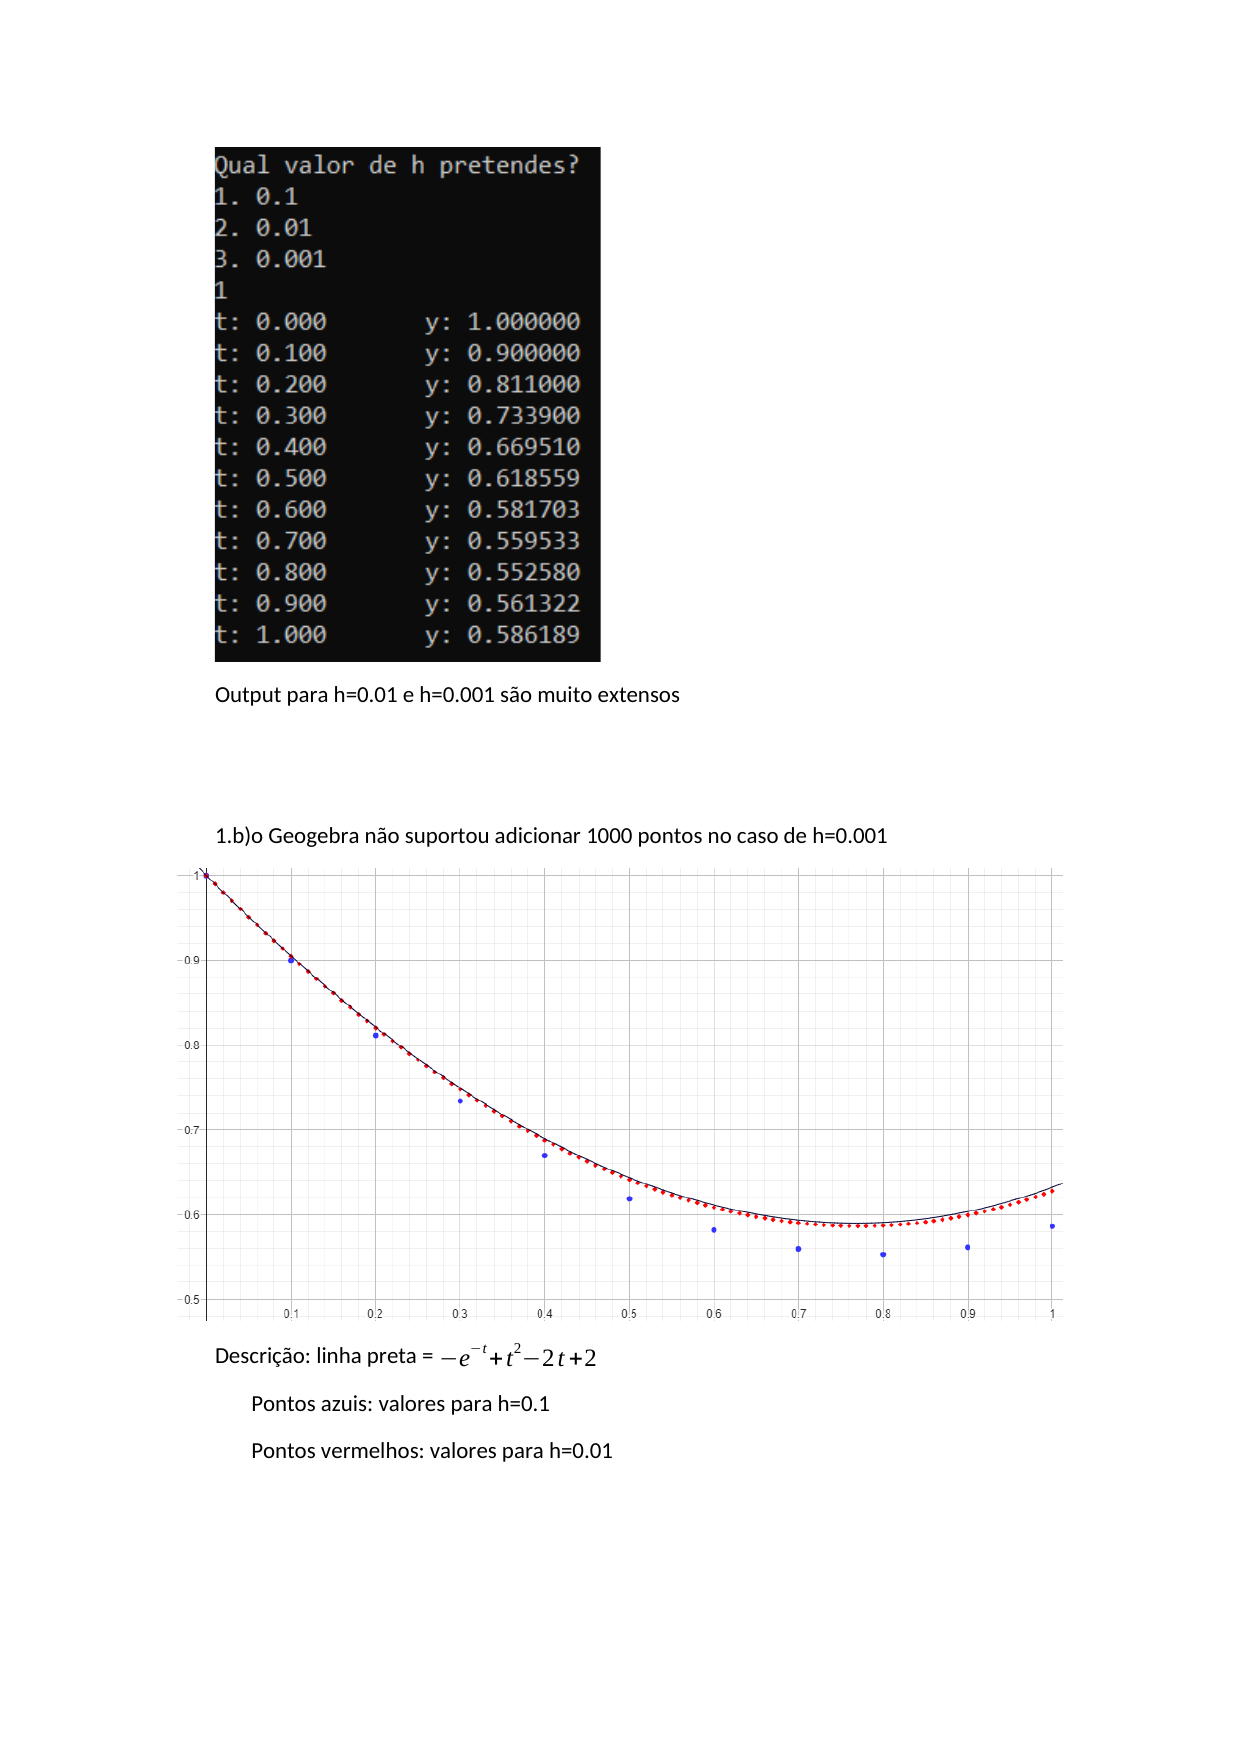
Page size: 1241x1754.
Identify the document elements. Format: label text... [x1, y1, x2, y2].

picture [214, 147, 601, 662]
text Pontos azuis: valores para h=0.1 [177, 1389, 1063, 1418]
text Pontos vermelhos: valores para h=0.01 [177, 1436, 1063, 1464]
picture [177, 868, 1063, 1321]
text 1.b)o Geogebra não suportou adicionar 1000 pontos no caso de h=0.001 [215, 821, 1063, 849]
text Output para h=0.01 e h=0.001 são muito extensos [215, 681, 1063, 708]
text Descrição: linha preta = [215, 1339, 1063, 1371]
